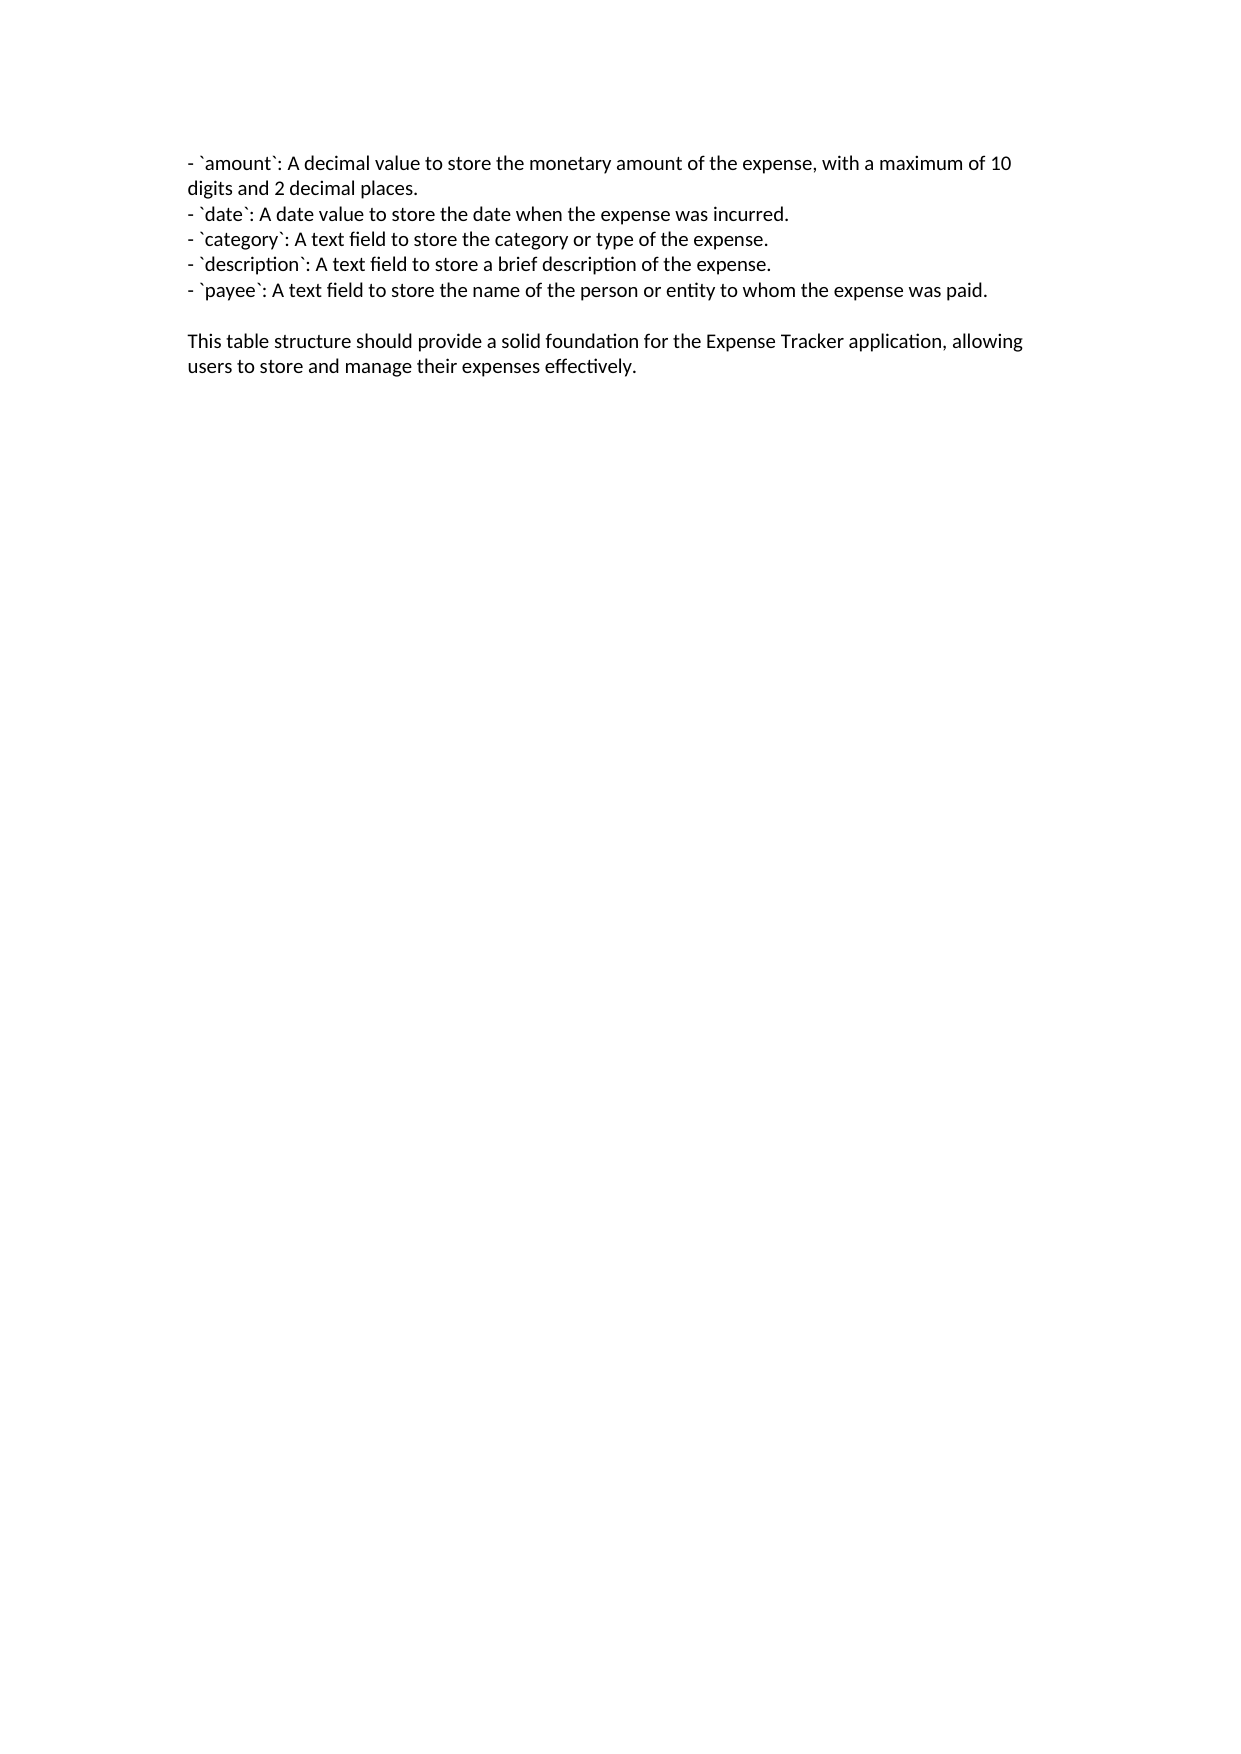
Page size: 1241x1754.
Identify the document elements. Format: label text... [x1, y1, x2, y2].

text - `payee`: A text field to store the name of the person or entity to whom the expense was paid. [187, 277, 1053, 302]
text This table structure should provide a solid foundation for the Expense Tracker application, allowing users to store and manage their expenses effectively. [187, 328, 1053, 379]
text - `description`: A text field to store a brief description of the expense. [187, 252, 1053, 277]
text - `category`: A text field to store the category or type of the expense. [187, 226, 1053, 252]
text - `date`: A date value to store the date when the expense was incurred. [187, 201, 1053, 226]
text - `amount`: A decimal value to store the monetary amount of the expense, with a maximum of 10 digits and 2 decimal places. [187, 150, 1053, 201]
